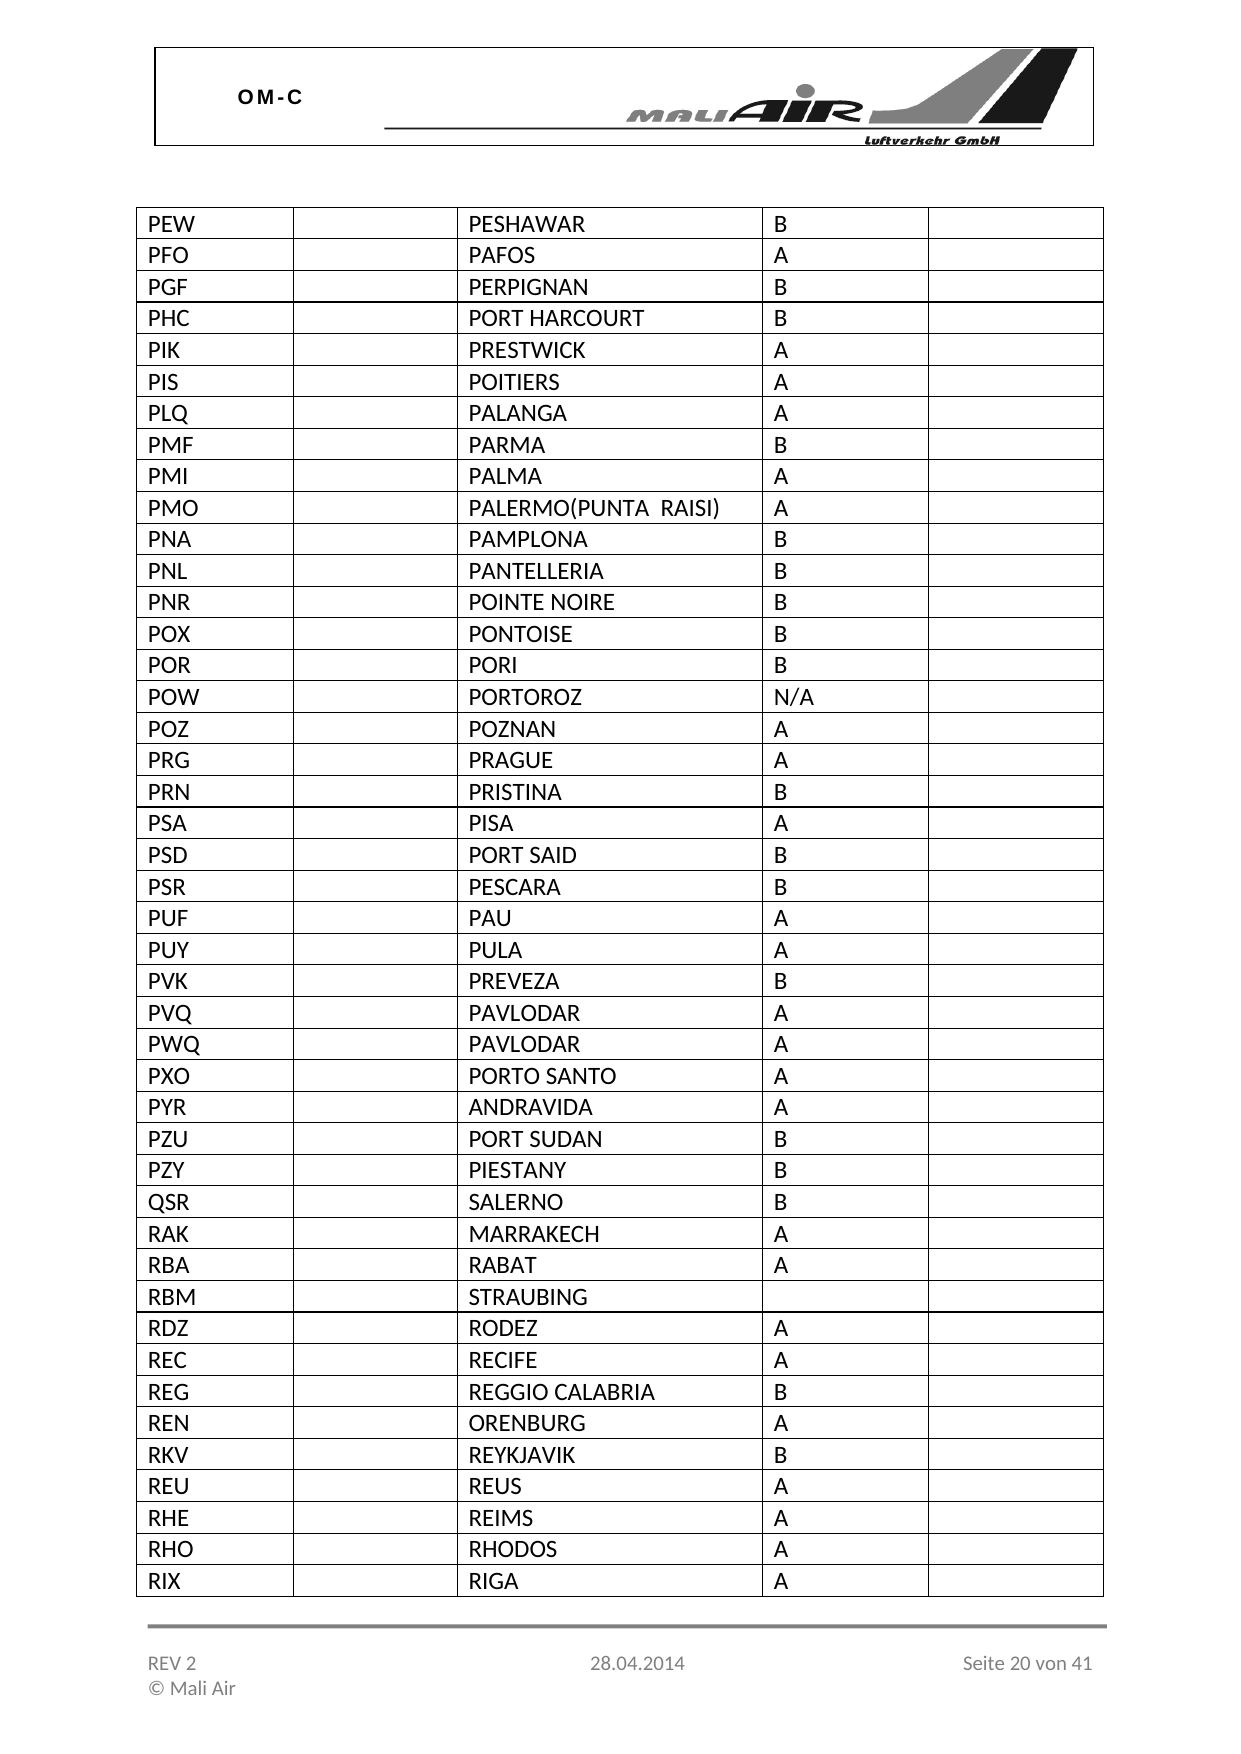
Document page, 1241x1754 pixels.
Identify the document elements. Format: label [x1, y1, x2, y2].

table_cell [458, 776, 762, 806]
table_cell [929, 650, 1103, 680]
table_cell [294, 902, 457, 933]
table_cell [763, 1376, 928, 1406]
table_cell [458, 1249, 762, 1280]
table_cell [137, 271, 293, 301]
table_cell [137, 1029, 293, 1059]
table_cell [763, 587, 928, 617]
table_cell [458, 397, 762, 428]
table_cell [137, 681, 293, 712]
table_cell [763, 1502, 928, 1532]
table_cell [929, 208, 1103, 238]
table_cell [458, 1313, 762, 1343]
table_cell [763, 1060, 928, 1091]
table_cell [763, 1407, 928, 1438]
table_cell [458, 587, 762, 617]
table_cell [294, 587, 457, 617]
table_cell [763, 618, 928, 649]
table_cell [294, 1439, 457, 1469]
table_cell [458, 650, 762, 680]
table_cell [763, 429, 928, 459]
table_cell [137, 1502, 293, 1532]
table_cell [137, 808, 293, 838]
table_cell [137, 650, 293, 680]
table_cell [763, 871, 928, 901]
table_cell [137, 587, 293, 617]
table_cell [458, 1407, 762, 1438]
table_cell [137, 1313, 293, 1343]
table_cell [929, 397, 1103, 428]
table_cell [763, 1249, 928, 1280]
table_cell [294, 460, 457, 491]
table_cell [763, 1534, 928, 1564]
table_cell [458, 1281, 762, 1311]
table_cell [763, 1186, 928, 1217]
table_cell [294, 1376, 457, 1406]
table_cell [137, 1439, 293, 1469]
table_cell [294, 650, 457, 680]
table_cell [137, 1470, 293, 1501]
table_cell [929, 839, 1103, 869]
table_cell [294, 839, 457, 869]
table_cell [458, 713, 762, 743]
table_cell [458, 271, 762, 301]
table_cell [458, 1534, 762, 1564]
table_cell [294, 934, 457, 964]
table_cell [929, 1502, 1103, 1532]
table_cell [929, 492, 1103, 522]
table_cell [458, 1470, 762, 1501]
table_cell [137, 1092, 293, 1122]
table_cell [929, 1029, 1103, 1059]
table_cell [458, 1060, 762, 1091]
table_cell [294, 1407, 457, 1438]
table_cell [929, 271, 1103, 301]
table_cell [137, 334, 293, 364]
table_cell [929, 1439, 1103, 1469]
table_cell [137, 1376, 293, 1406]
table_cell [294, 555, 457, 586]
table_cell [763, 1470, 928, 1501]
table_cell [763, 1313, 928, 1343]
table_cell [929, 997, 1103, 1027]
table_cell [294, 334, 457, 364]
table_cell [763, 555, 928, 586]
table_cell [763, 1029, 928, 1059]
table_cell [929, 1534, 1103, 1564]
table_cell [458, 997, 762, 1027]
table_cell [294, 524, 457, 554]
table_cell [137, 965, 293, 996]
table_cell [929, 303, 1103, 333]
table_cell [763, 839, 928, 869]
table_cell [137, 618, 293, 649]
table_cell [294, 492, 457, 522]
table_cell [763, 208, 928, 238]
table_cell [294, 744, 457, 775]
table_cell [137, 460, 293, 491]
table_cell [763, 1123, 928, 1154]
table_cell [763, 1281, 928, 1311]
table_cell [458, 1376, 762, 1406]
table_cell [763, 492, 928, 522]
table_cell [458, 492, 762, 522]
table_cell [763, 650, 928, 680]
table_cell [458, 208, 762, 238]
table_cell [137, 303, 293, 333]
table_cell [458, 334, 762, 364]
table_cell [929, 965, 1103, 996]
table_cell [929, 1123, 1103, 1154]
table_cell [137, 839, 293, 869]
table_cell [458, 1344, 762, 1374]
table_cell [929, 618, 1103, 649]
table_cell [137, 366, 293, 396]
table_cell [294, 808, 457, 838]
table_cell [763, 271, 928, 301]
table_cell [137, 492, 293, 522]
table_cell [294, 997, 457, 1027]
picture [384, 48, 1078, 146]
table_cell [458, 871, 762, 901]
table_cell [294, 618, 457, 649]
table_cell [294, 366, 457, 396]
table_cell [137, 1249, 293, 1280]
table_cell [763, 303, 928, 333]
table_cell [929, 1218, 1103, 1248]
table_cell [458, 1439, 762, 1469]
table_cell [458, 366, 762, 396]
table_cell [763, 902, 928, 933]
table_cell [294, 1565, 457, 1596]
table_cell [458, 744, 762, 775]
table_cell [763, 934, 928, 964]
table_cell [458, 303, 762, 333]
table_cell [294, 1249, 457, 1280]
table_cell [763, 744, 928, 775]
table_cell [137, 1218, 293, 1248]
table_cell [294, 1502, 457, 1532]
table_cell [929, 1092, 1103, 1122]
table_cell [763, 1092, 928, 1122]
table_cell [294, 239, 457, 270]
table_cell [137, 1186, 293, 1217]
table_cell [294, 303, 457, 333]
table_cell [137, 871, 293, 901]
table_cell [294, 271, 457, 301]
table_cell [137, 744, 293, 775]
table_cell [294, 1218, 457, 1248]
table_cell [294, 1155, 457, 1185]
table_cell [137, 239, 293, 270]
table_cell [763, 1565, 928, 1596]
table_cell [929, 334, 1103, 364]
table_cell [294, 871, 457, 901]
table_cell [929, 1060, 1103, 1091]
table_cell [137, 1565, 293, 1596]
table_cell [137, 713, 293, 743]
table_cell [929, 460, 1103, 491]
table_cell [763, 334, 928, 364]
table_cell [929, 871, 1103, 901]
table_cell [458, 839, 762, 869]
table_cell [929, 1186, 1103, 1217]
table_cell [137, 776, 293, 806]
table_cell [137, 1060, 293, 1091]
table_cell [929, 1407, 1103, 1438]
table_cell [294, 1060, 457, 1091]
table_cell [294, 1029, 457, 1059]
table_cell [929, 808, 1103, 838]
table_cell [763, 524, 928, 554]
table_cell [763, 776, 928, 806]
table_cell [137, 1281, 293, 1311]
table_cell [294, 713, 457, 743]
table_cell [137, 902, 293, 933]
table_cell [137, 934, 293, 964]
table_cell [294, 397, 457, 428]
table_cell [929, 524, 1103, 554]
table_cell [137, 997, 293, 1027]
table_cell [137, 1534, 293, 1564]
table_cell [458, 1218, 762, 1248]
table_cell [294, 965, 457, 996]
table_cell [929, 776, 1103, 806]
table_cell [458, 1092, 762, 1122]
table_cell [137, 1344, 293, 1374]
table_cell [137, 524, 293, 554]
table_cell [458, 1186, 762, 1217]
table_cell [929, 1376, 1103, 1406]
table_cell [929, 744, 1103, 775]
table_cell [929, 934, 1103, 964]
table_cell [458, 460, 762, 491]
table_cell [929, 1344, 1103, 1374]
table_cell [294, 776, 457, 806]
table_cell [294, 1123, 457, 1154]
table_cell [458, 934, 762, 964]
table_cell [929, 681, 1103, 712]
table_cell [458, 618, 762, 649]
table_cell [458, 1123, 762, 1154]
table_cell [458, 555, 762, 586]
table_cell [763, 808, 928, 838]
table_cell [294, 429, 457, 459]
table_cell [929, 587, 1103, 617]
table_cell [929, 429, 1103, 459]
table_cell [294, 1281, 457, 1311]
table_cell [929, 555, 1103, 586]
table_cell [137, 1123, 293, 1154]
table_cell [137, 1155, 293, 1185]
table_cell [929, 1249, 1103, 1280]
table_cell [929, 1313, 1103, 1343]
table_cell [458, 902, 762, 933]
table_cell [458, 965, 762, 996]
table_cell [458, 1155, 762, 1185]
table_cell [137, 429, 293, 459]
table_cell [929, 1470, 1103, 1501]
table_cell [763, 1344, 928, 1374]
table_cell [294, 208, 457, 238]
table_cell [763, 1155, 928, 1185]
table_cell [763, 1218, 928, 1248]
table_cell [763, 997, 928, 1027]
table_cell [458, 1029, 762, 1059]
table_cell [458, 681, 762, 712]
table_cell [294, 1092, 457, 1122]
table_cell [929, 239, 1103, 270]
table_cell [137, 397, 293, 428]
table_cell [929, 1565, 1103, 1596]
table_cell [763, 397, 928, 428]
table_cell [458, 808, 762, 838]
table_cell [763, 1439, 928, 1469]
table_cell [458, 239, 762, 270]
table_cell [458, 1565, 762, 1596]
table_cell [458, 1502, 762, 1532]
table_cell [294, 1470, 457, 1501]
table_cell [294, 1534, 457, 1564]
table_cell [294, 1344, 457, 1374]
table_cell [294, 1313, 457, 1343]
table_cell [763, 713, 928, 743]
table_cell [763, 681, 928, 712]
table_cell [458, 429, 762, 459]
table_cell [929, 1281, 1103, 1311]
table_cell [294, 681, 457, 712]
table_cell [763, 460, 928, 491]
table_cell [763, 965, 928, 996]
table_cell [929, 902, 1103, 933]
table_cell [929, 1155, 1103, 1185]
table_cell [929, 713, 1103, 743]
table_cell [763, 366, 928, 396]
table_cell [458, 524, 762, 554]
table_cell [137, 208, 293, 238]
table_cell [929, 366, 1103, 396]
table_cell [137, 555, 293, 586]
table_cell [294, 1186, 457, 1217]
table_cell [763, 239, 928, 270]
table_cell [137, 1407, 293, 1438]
